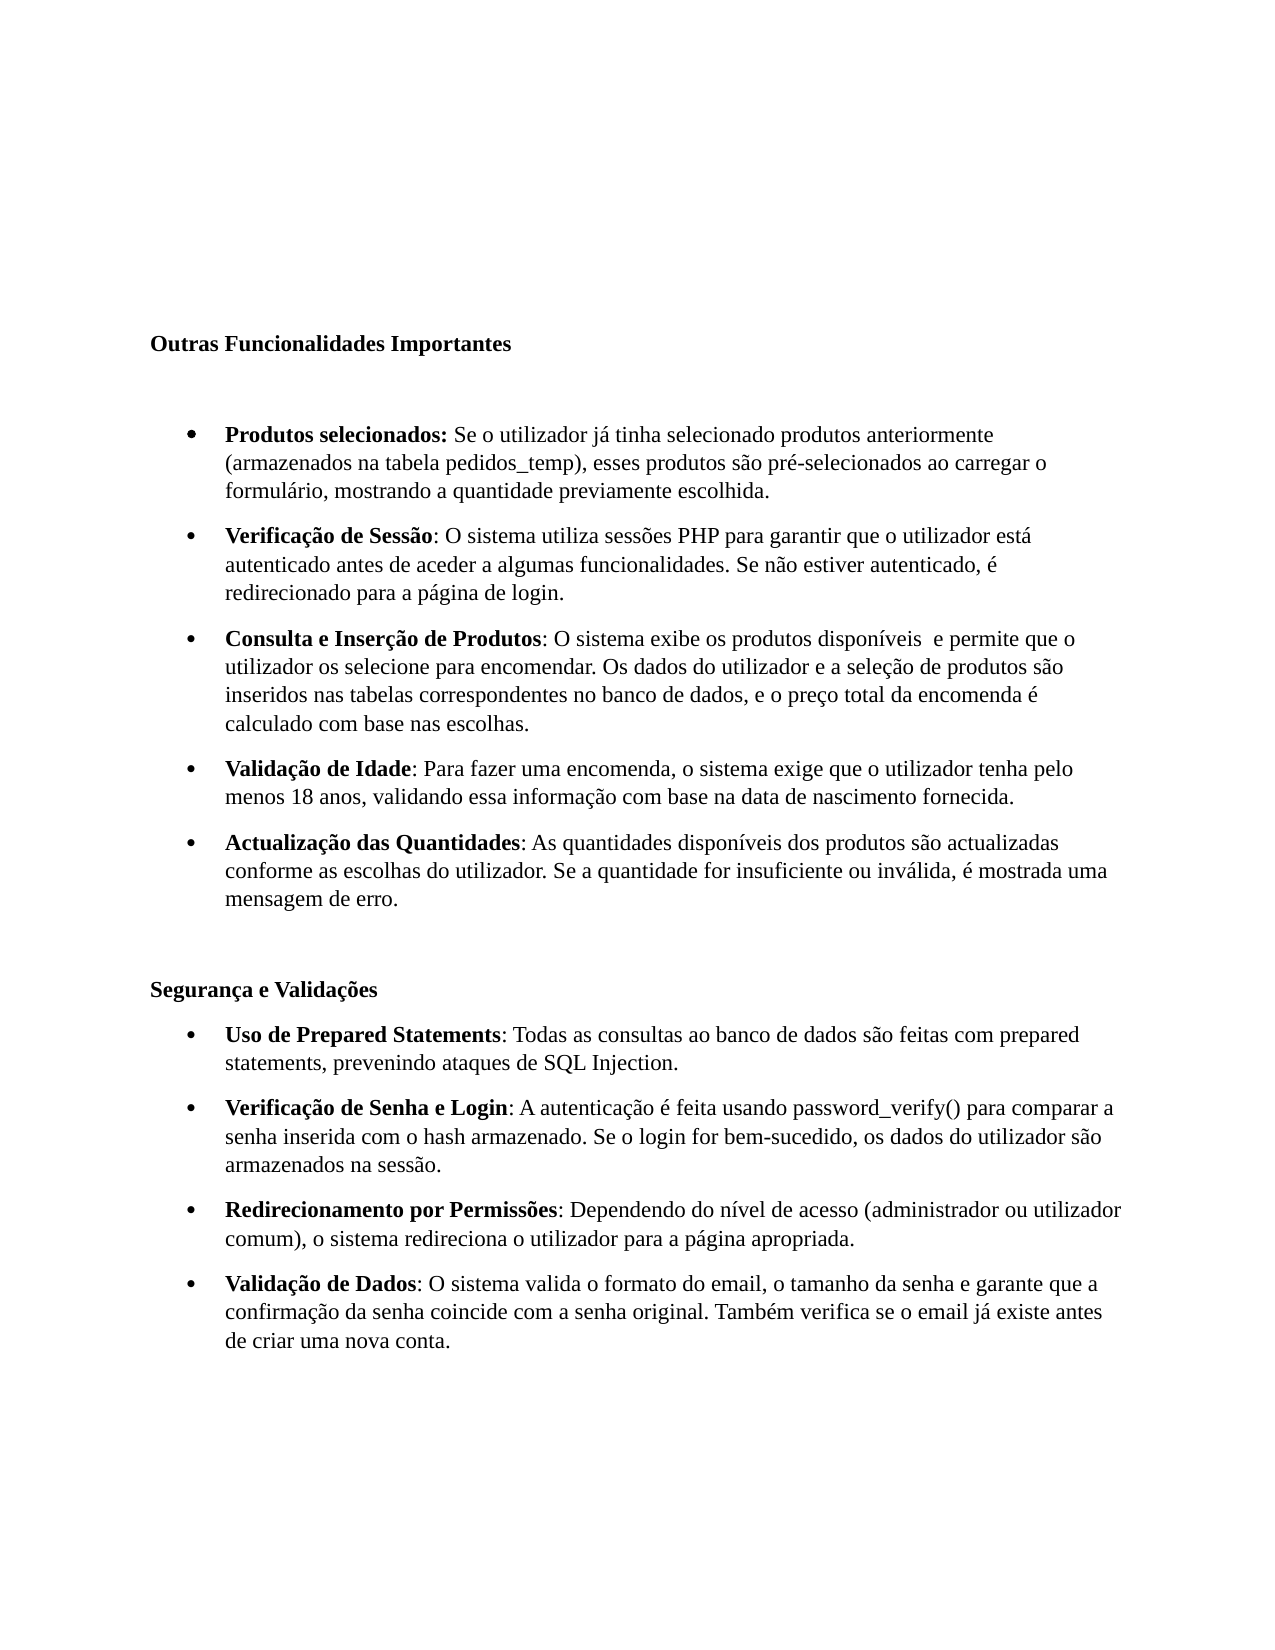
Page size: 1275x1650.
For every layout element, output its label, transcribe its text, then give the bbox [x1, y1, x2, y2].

text Outras Funcionalidades Importantes [150, 330, 1125, 357]
list Actualização das Quantidades: As quantidades disponíveis dos produtos são actualizadas conforme as escolhas do utilizador. Se a quantidade for insuficiente ou inválida, é mostrada uma mensagem de erro. [187, 828, 1125, 912]
text Segurança e Validações [150, 976, 1125, 1002]
list Uso de Prepared Statements: Todas as consultas ao banco de dados são feitas com prepared statements, prevenindo ataques de SQL Injection. [187, 1021, 1125, 1076]
list Produtos selecionados: Se o utilizador já tinha selecionado produtos anteriormente (armazenados na tabela pedidos_temp), esses produtos são pré-selecionados ao carregar o formulário, mostrando a quantidade previamente escolhida. [187, 421, 1125, 504]
list Verificação de Sessão: O sistema utiliza sessões PHP para garantir que o utilizador está autenticado antes de aceder a algumas funcionalidades. Se não estiver autenticado, é redirecionado para a página de login. [187, 523, 1125, 606]
list Consulta e Inserção de Produtos: O sistema exibe os produtos disponíveis e permite que o utilizador os selecione para encomendar. Os dados do utilizador e a seleção de produtos são inseridos nas tabelas correspondentes no banco de dados, e o preço total da encomenda é calculado com base nas escolhas. [187, 624, 1125, 736]
list Validação de Dados: O sistema valida o formato do email, o tamanho da senha e garante que a confirmação da senha coincide com a senha original. Também verifica se o email já existe antes de criar uma nova conta. [187, 1270, 1125, 1353]
list Validação de Idade: Para fazer uma encomenda, o sistema exige que o utilizador tenha pelo menos 18 anos, validando essa informação com base na data de nascimento fornecida. [187, 755, 1125, 810]
list Redirecionamento por Permissões: Dependendo do nível de acesso (administrador ou utilizador comum), o sistema redireciona o utilizador para a página apropriada. [187, 1196, 1125, 1251]
list Verificação de Senha e Login: A autenticação é feita usando password_verify() para comparar a senha inserida com o hash armazenado. Se o login for bem-sucedido, os dados do utilizador são armazenados na sessão. [187, 1094, 1125, 1177]
